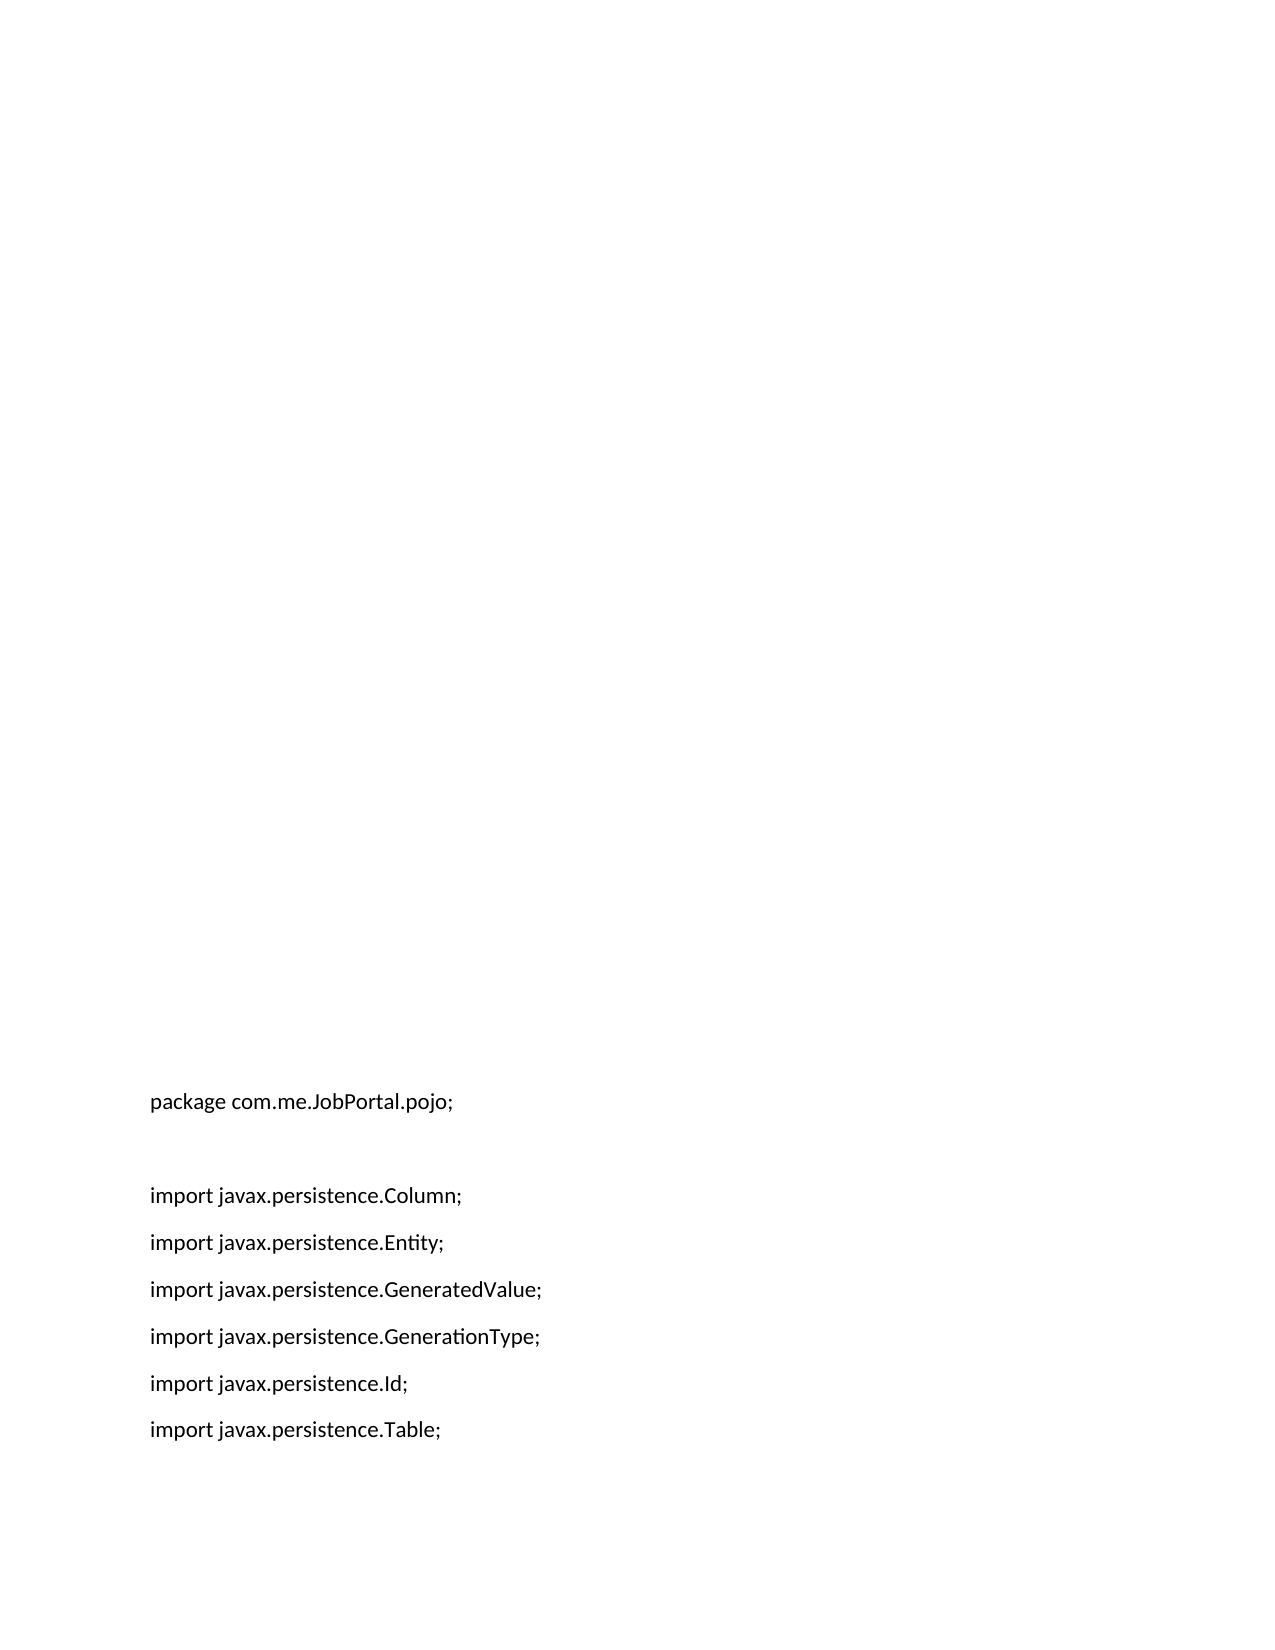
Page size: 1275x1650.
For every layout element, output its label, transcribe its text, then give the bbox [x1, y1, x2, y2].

text package com.me.JobPortal.pojo; [150, 1087, 1125, 1116]
text import javax.persistence.GenerationType; [150, 1322, 1125, 1350]
text import javax.persistence.Entity; [150, 1228, 1125, 1256]
text import javax.persistence.GeneratedValue; [150, 1275, 1125, 1303]
text import javax.persistence.Column; [150, 1181, 1125, 1209]
text import javax.persistence.Table; [150, 1416, 1125, 1444]
text import javax.persistence.Id; [150, 1369, 1125, 1397]
